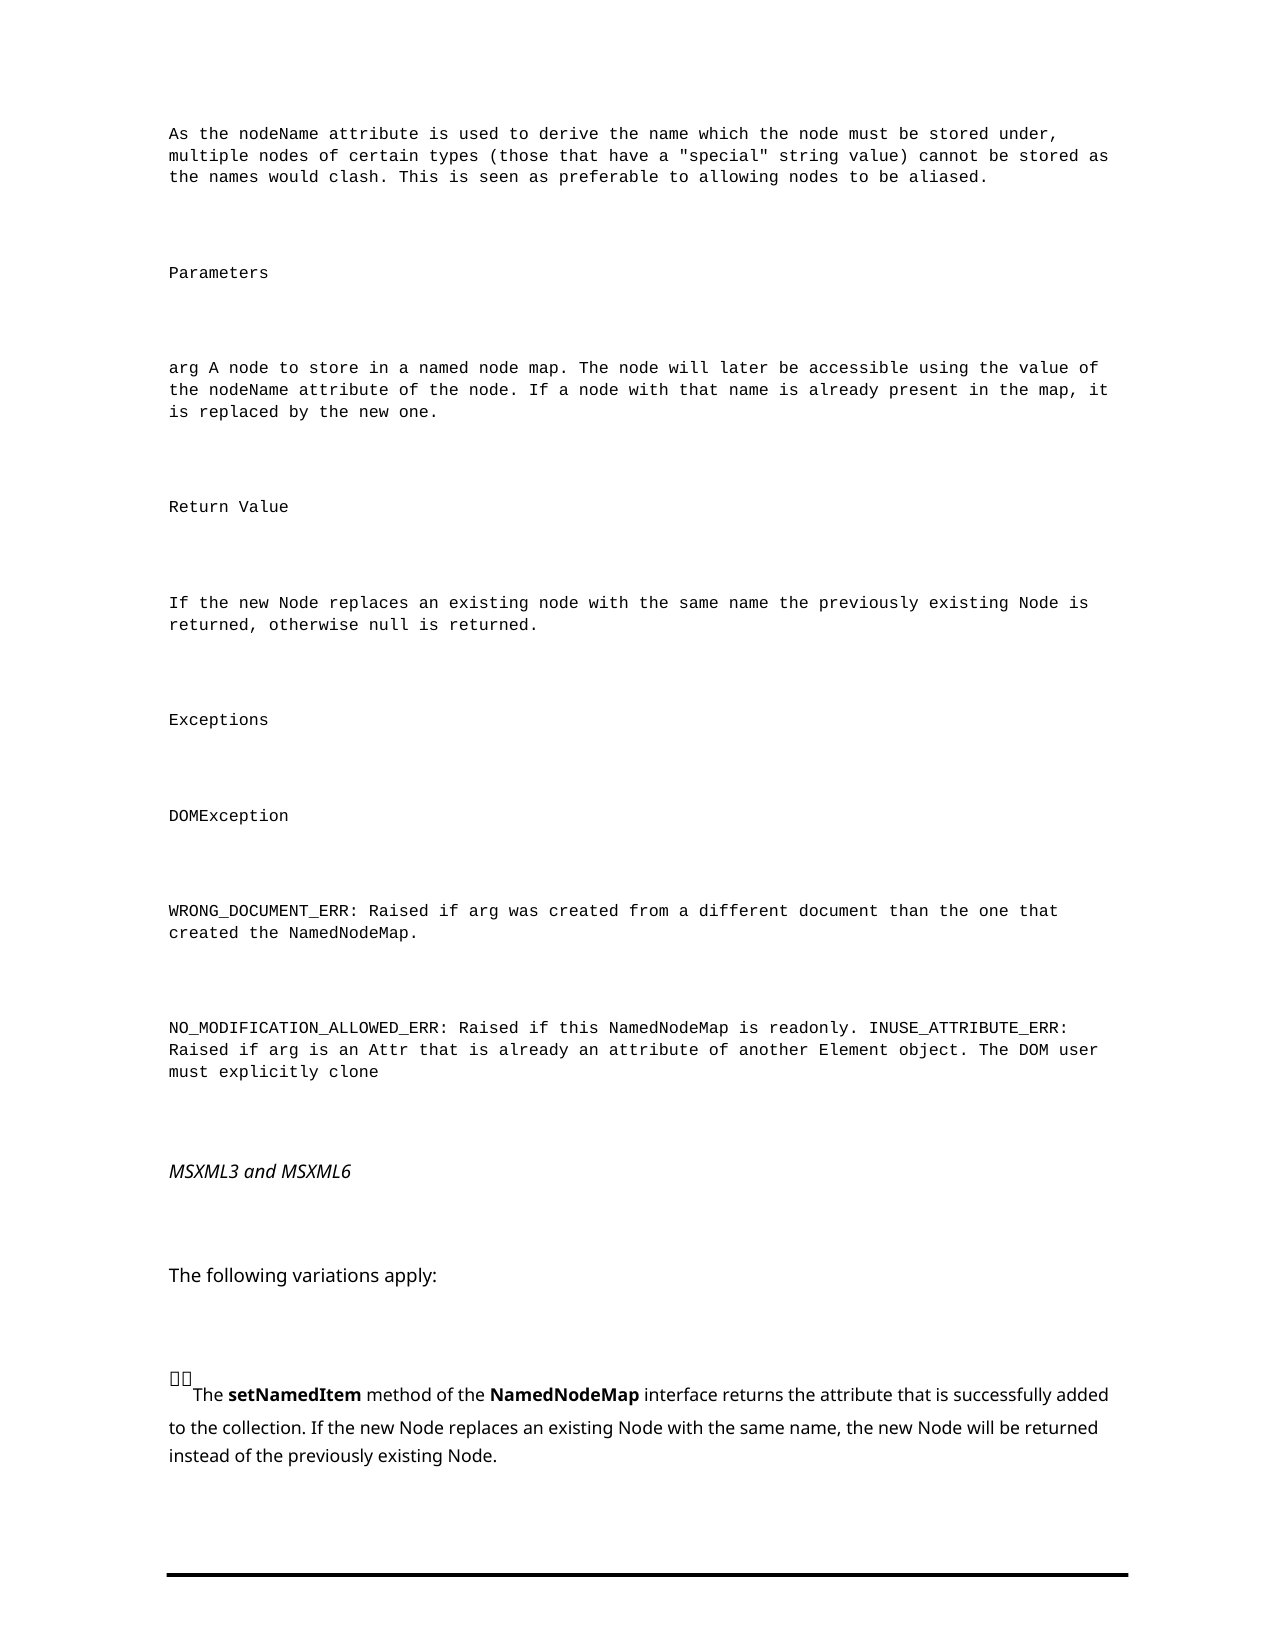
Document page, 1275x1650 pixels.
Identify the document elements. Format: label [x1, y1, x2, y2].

picture [166, 1573, 1129, 1577]
